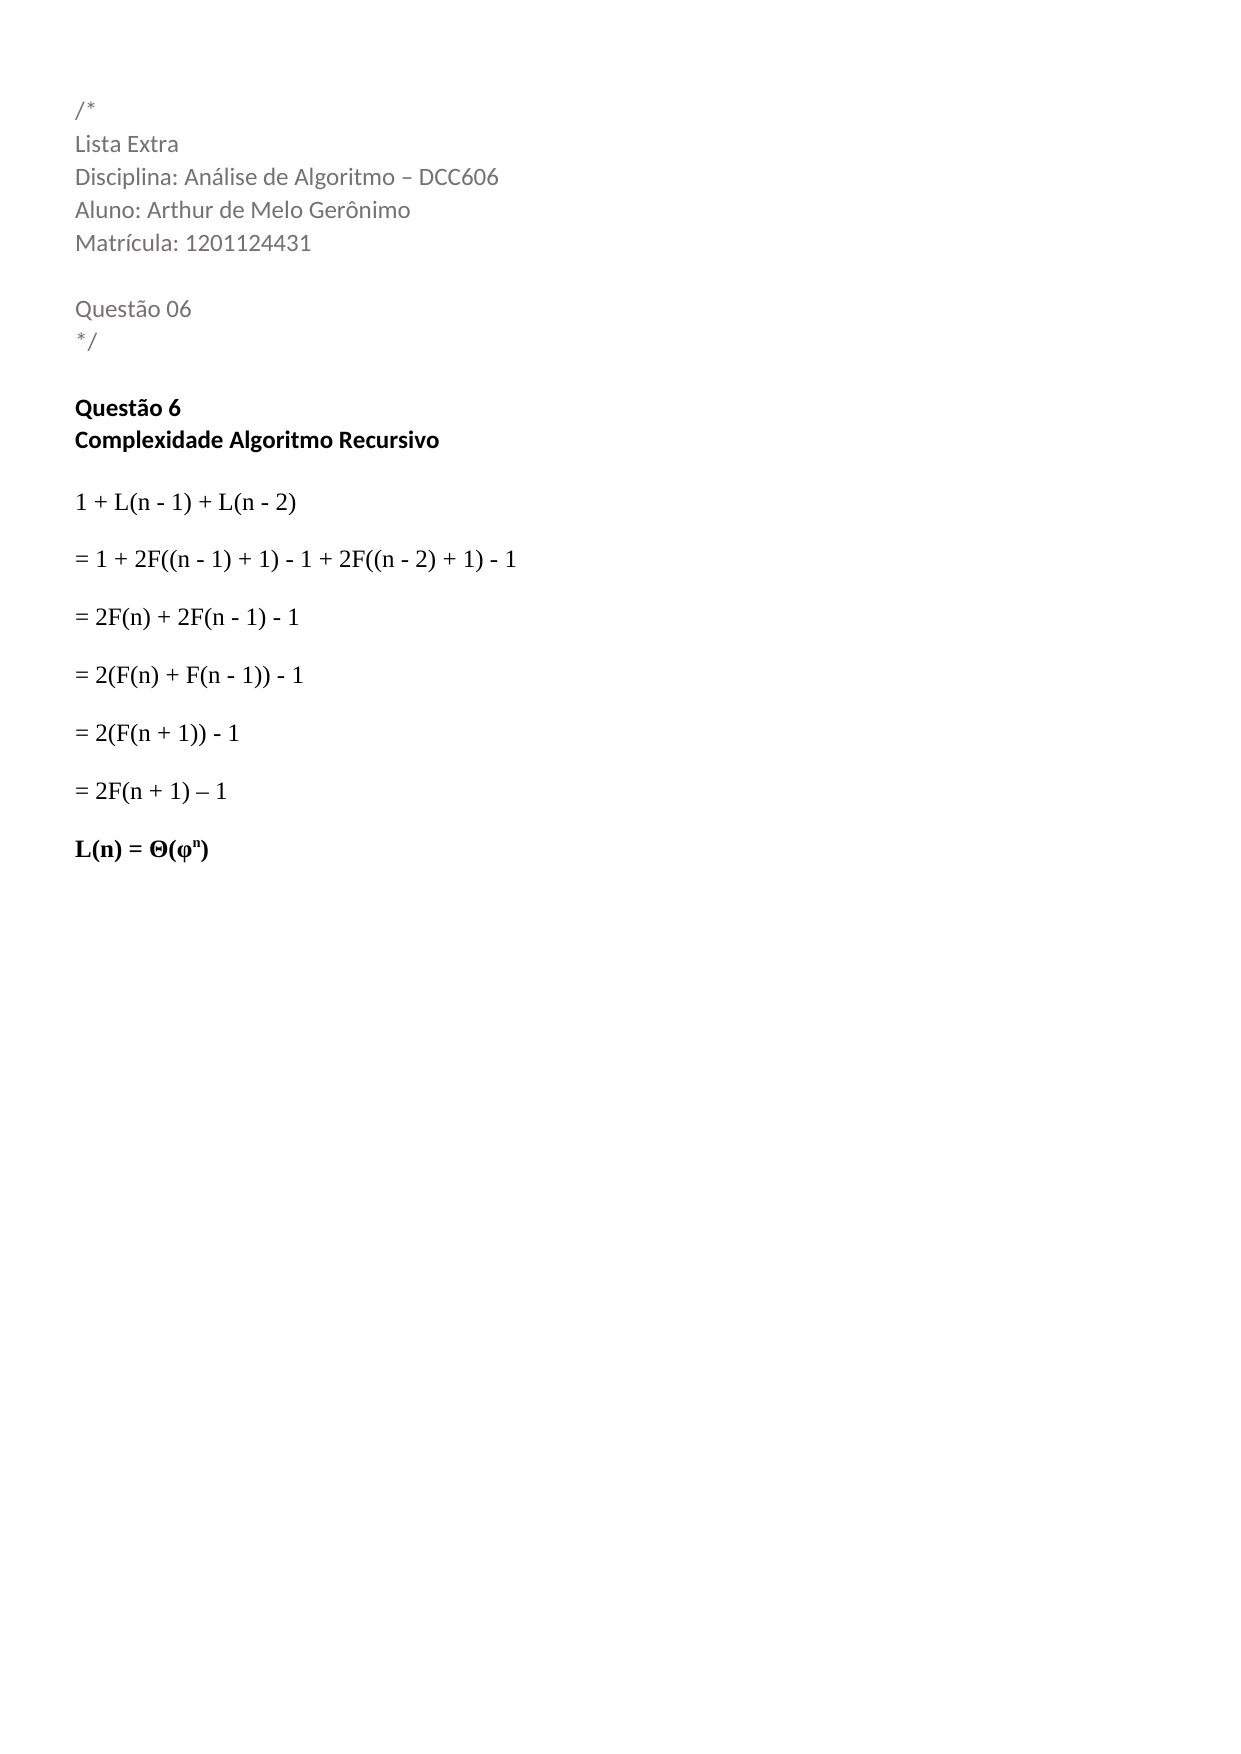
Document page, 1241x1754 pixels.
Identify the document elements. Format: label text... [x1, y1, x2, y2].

text Questão 06 [75, 293, 1165, 323]
text Lista Extra [75, 128, 1165, 159]
text /* [75, 95, 1165, 126]
text Complexidade Algoritmo Recursivo [75, 424, 1165, 455]
text = 2F(n) + 2F(n - 1) - 1 [75, 602, 1165, 631]
text = 2F(n + 1) – 1 [75, 776, 1165, 805]
text */ [75, 326, 1165, 356]
text L(n) = Θ(φn) [75, 834, 1165, 863]
text Matrícula: 1201124431 [75, 227, 1165, 258]
text = 1 + 2F((n - 1) + 1) - 1 + 2F((n - 2) + 1) - 1 [75, 544, 1165, 573]
text = 2(F(n + 1)) - 1 [75, 718, 1165, 747]
text Disciplina: Análise de Algoritmo – DCC606 [75, 161, 1165, 192]
text Questão 6 [75, 392, 1165, 422]
text Aluno: Arthur de Melo Gerônimo [75, 194, 1165, 225]
text = 2(F(n) + F(n - 1)) - 1 [75, 660, 1165, 689]
text 1 + L(n - 1) + L(n - 2) [75, 487, 1165, 515]
